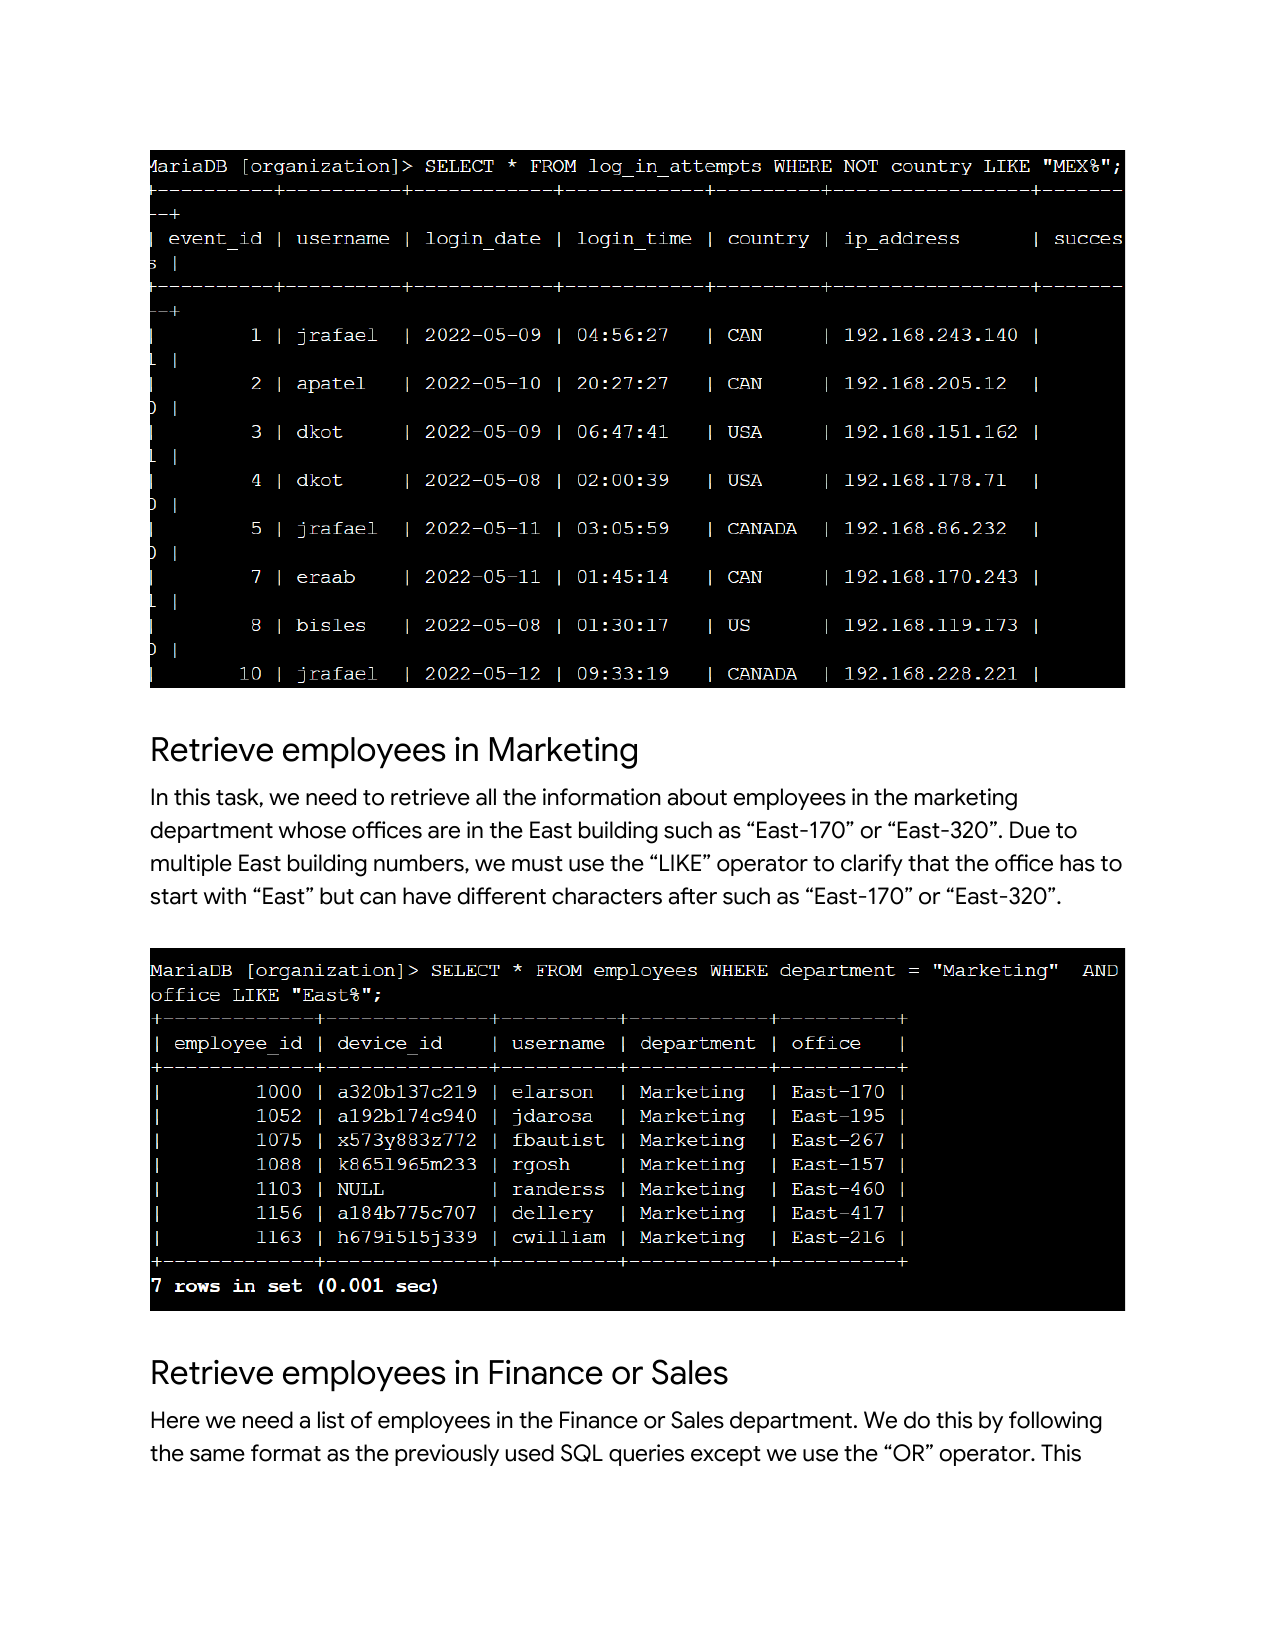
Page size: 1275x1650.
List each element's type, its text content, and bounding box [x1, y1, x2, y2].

picture [150, 948, 1125, 1311]
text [150, 1406, 1125, 1468]
picture [150, 150, 1125, 688]
subtitle Retrieve employees in Marketing [150, 729, 1125, 771]
subtitle Retrieve employees in Finance or Sales [150, 1352, 1125, 1394]
text In this task, we need to retrieve all the information about employees in the marketing department whose offices are in the East building such as “East-170” or “East-320”. Due to multiple East building numbers, we must use the “LIKE” operator to clarify that the office has to start with “East” but can have different characters after such as “East-170” or “East-320”. [150, 783, 1125, 911]
